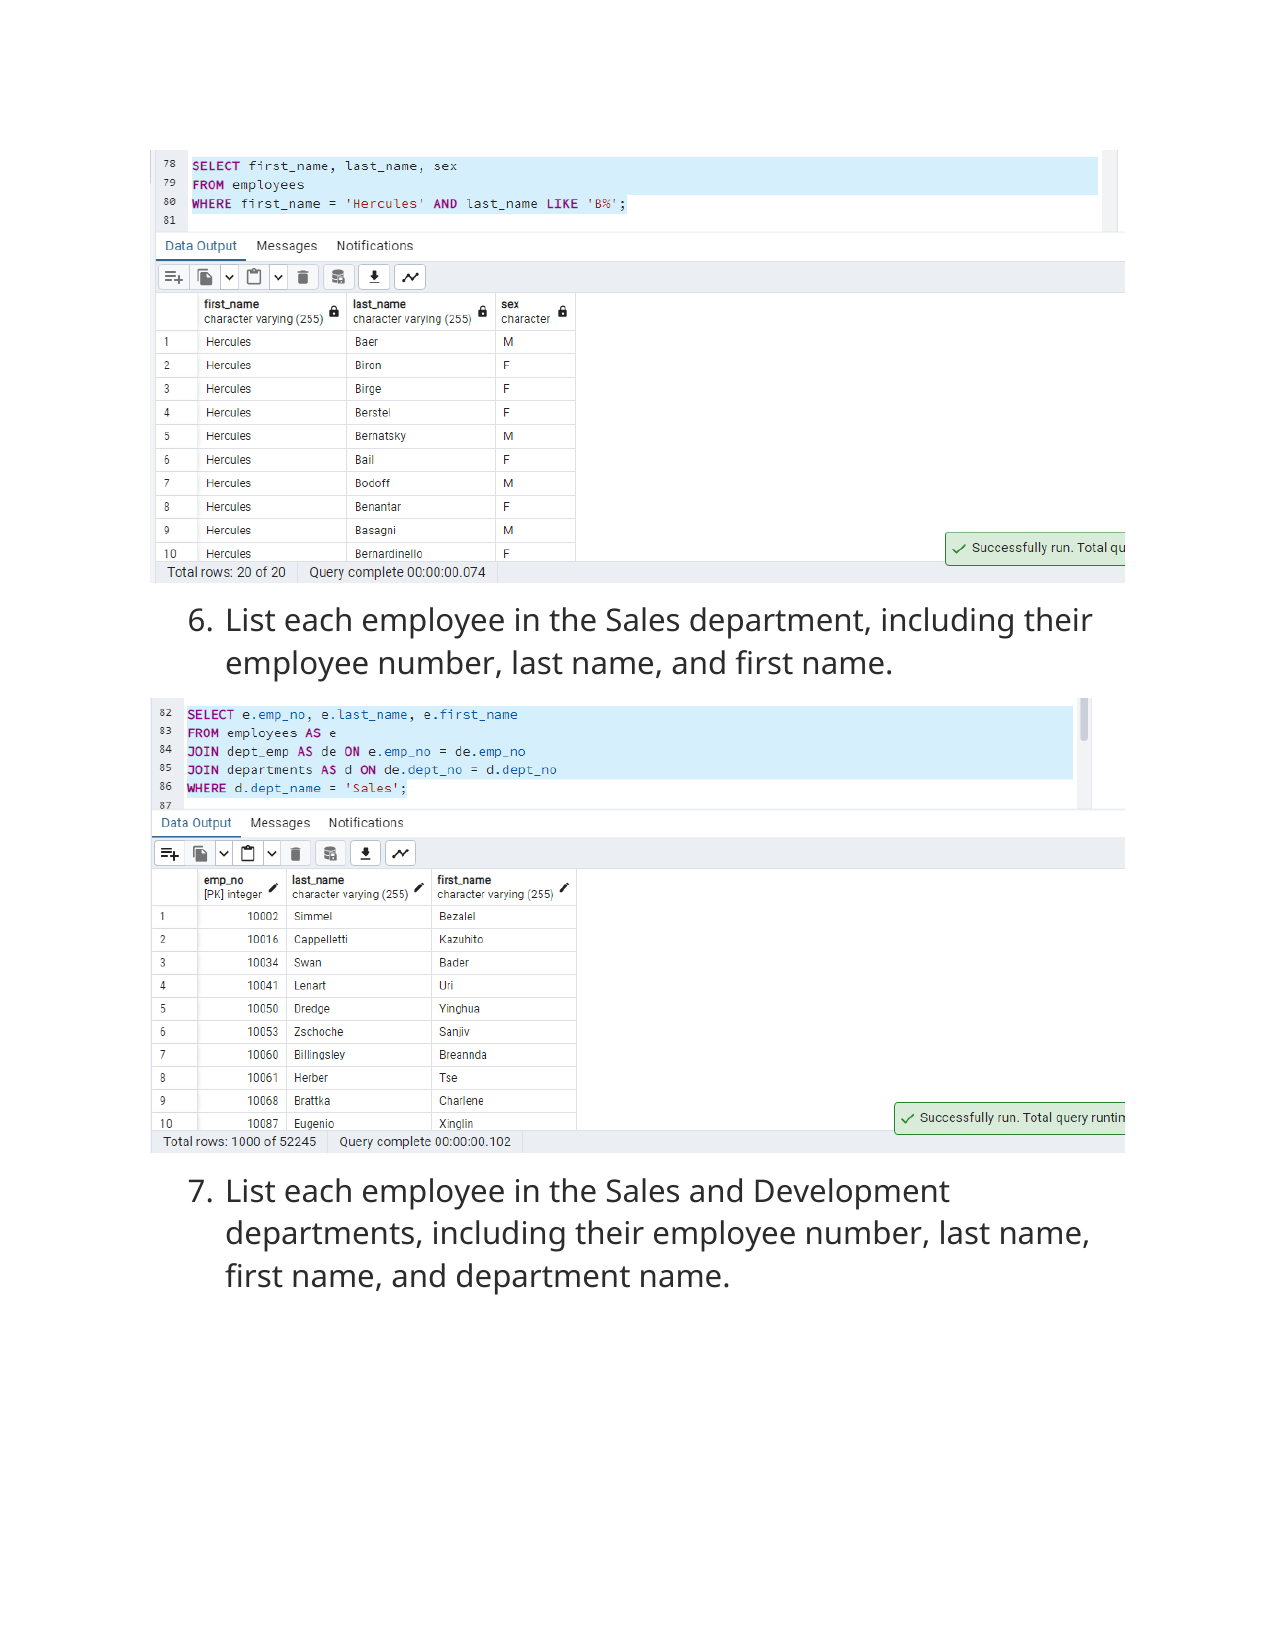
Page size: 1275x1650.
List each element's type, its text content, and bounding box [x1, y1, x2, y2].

list List each employee in the Sales and Development departments, including their employee number, last name, first name, and department name. [187, 1168, 1125, 1296]
picture [150, 698, 1125, 1153]
list List each employee in the Sales department, including their employee number, last name, and first name. [187, 598, 1125, 683]
picture [150, 150, 1125, 583]
